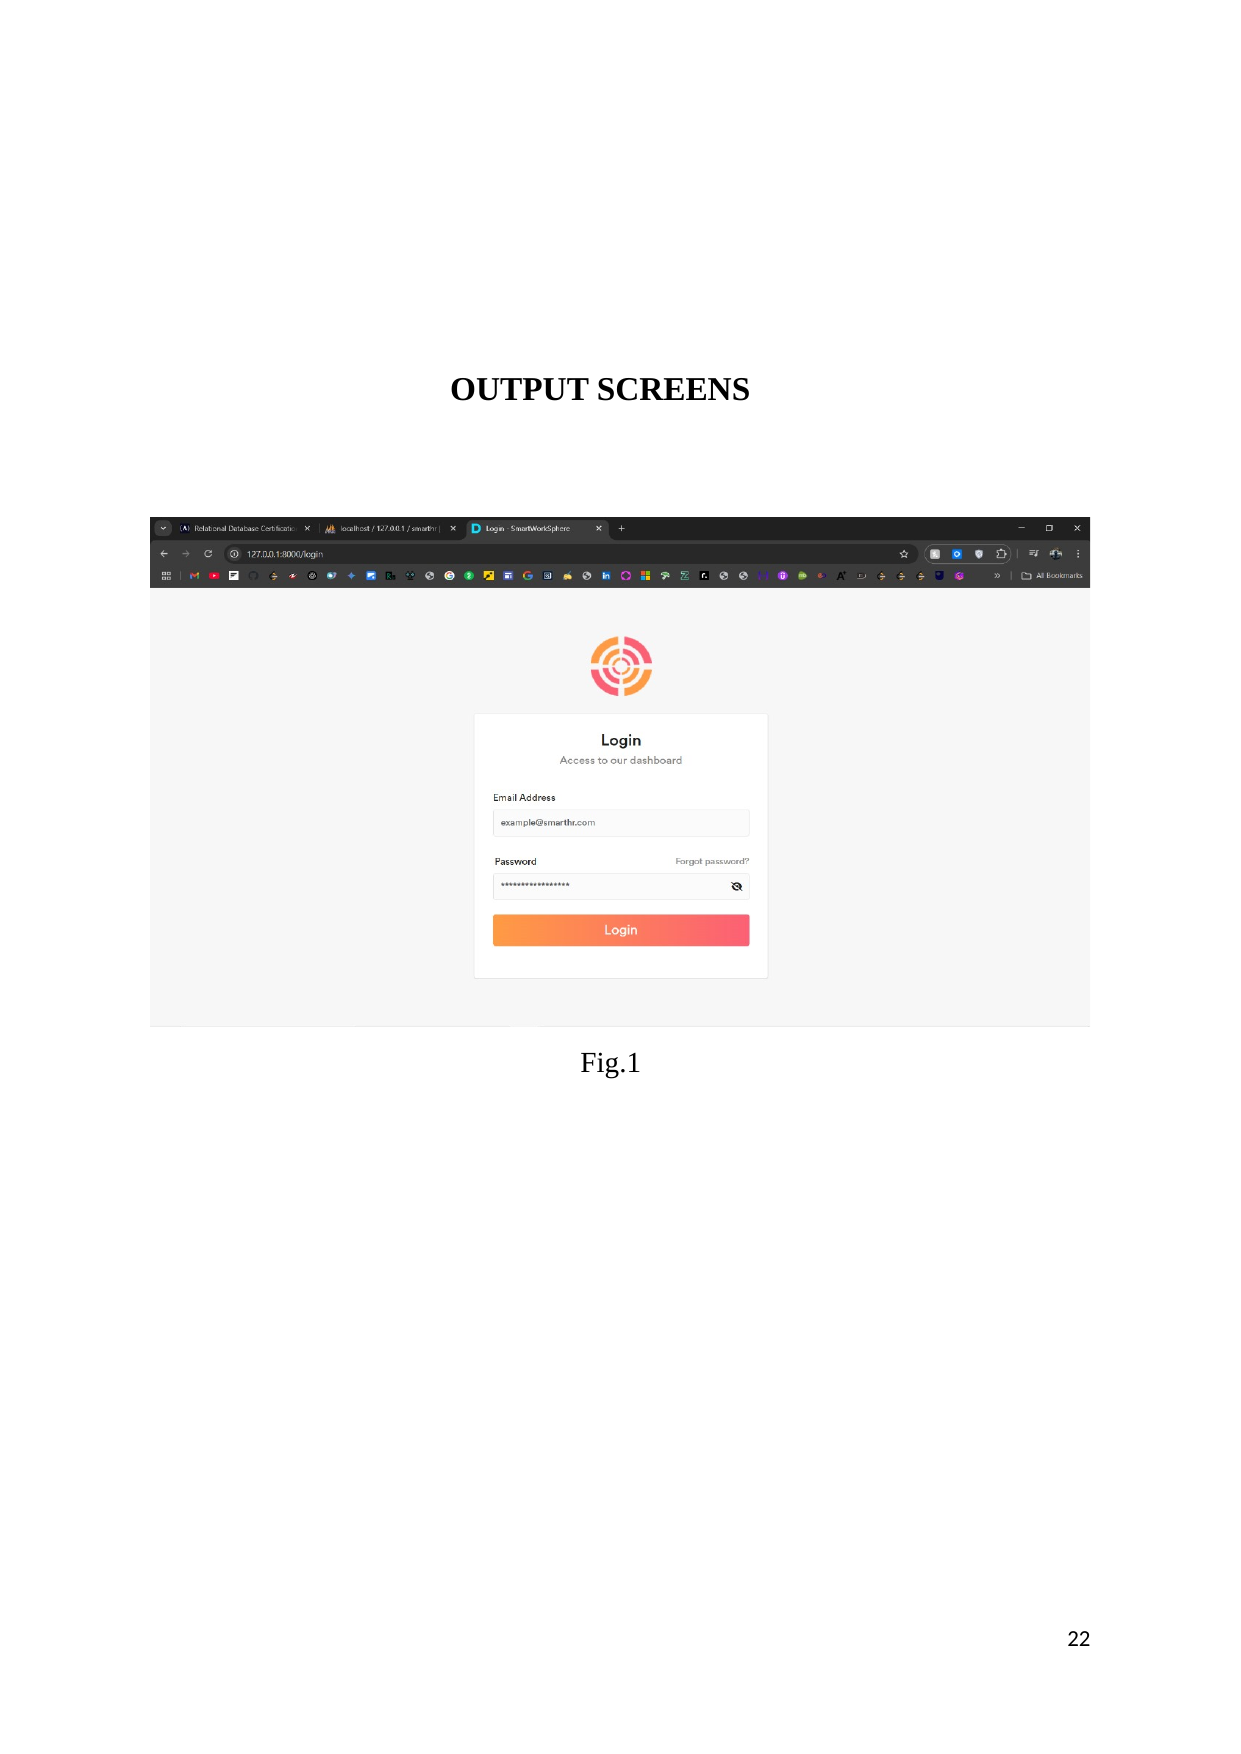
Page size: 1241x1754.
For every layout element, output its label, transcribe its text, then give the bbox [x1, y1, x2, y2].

text OUTPUT SCREENS [150, 369, 1090, 407]
text Fig.1 [150, 1045, 1090, 1078]
picture [150, 517, 1091, 1027]
